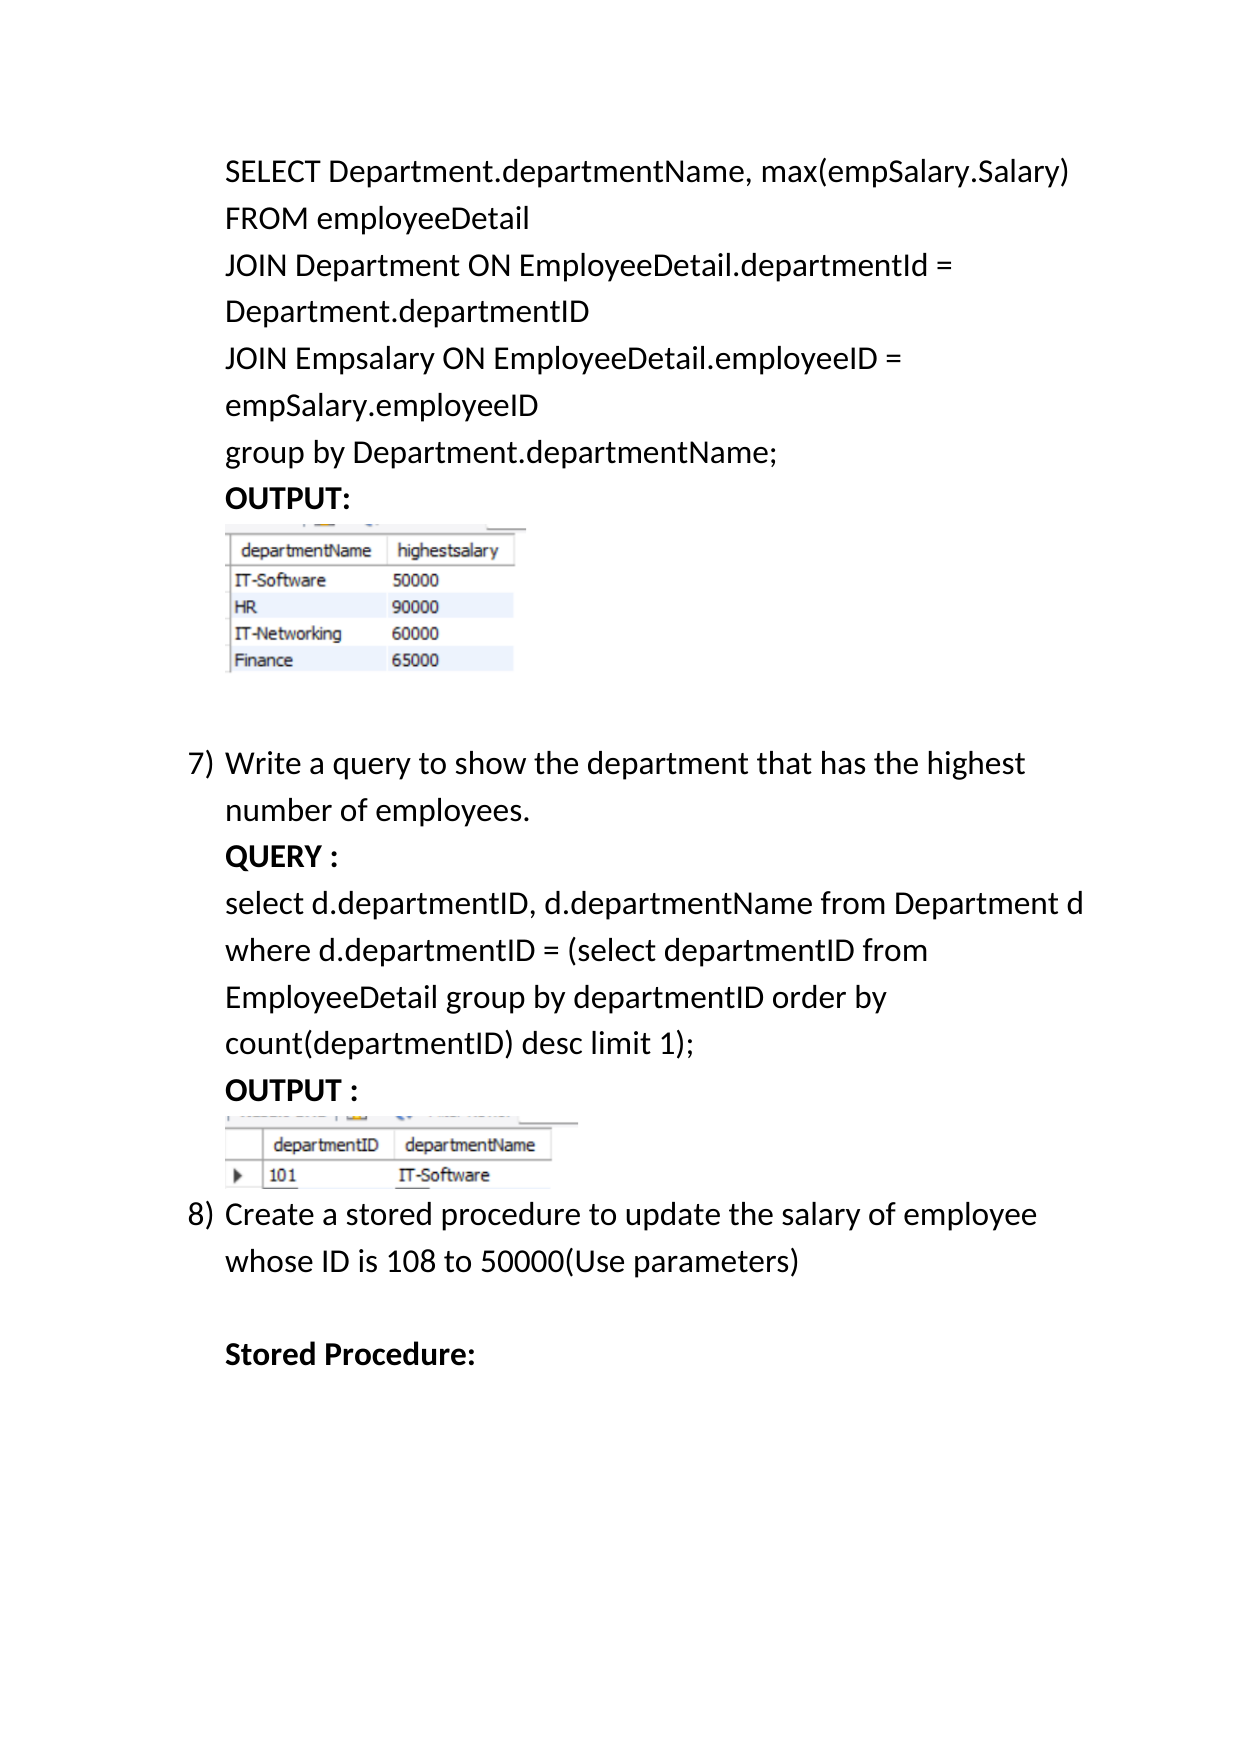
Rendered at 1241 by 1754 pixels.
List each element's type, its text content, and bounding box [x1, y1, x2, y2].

list Stored Procedure: [225, 1333, 1090, 1374]
list OUTPUT: [225, 477, 1090, 518]
list JOIN Empsalary ON EmployeeDetail.employeeID = empSalary.employeeID [225, 337, 1090, 424]
list JOIN Department ON EmployeeDetail.departmentId = Department.departmentID [225, 243, 1090, 331]
list Create a stored procedure to update the salary of employee whose ID is 108 to 50000(Use parameters) [187, 1193, 1090, 1281]
list group by Department.departmentName; [225, 431, 1090, 471]
list select d.departmentID, d.departmentName from Department d where d.departmentID = (select departmentID from EmployeeDetail group by departmentID order by count(departmentID) desc limit 1); [225, 882, 1090, 1063]
list OUTPUT : [225, 1069, 1090, 1110]
picture [225, 1116, 579, 1189]
list QUERY : [225, 835, 1090, 876]
list FROM employeeDetail [225, 197, 1090, 237]
picture [225, 524, 527, 691]
list Write a query to show the department that has the highest number of employees. [187, 742, 1090, 829]
list SELECT Department.departmentName, max(empSalary.Salary) [225, 150, 1090, 191]
